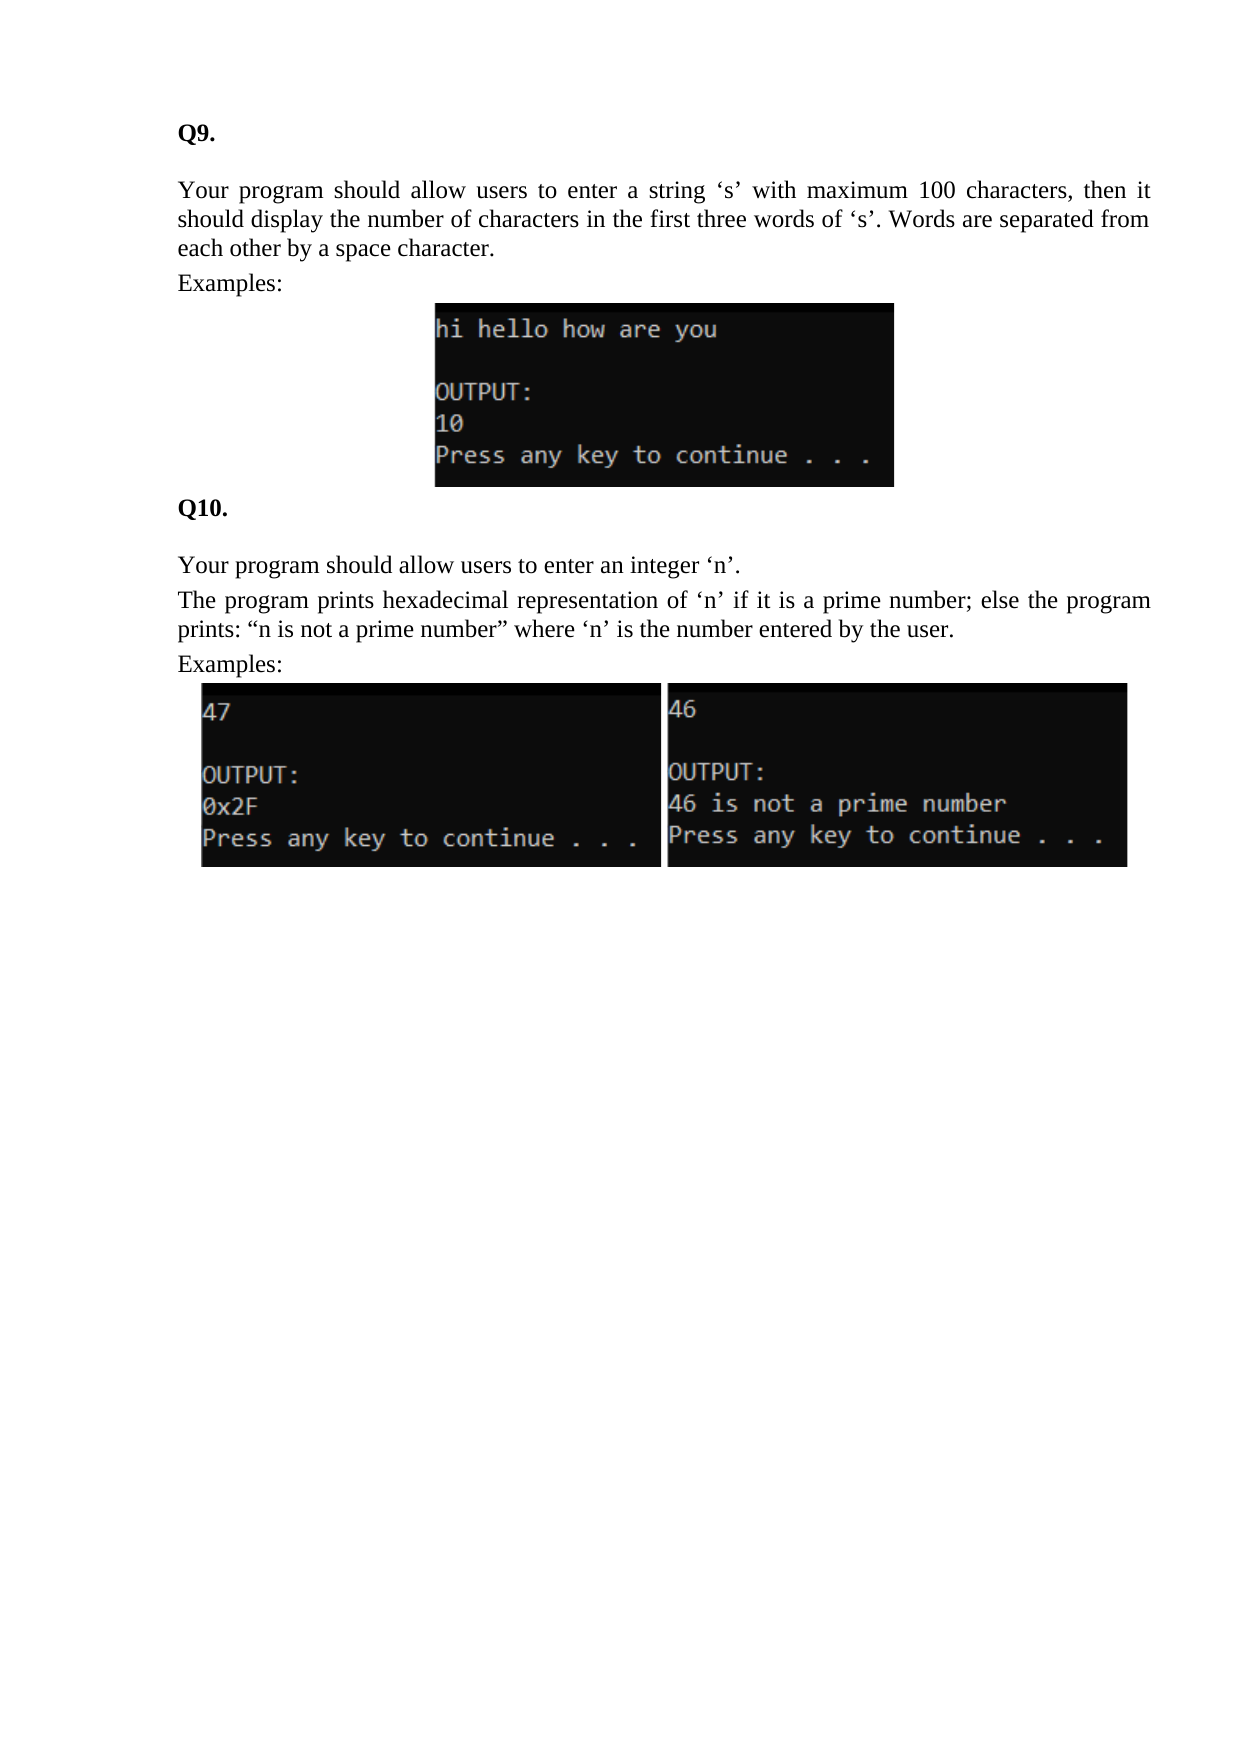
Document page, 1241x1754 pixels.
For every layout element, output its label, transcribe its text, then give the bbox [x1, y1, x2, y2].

text The program prints hexadecimal representation of ‘n’ if it is a prime number; else the program prints: “n is not a prime number” where ‘n’ is the number entered by the user. [177, 585, 1152, 643]
text Your program should allow users to enter an integer ‘n’. [177, 550, 1152, 579]
text Examples: [177, 649, 1152, 678]
picture [434, 303, 895, 487]
text Your program should allow users to enter a string ‘s’ with maximum 100 characters, then it should display the number of characters in the first three words of ‘s’. Words are separated from each other by a space character. [177, 176, 1152, 262]
picture [667, 683, 1128, 867]
text Examples: [177, 268, 1152, 297]
text Q10. [177, 493, 1152, 521]
picture [201, 683, 662, 867]
text Q9. [177, 118, 1152, 147]
